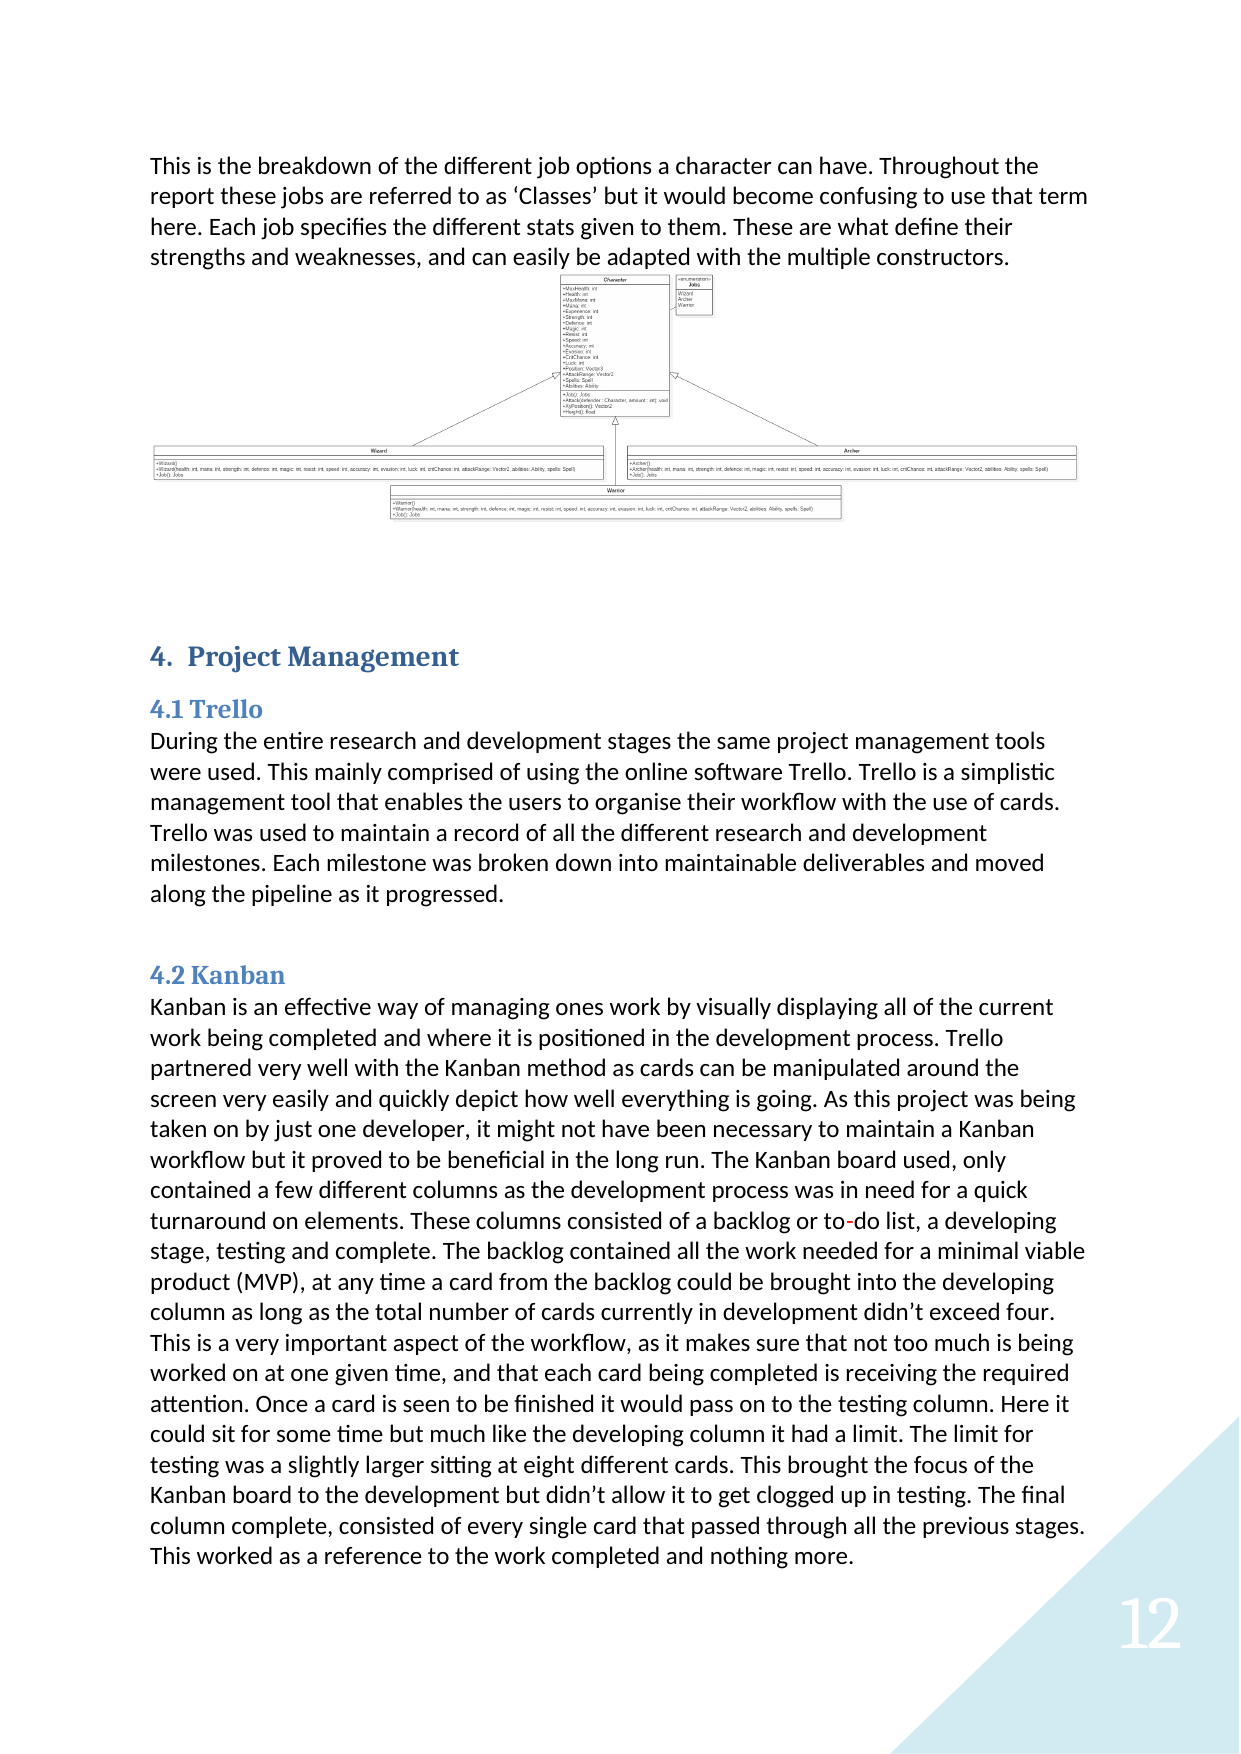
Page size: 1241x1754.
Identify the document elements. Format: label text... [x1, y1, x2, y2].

text During the entire research and development stages the same project management tools were used. This mainly comprised of using the online software Trello. Trello is a simplistic management tool that enables the users to organise their workflow with the use of cards. Trello was used to maintain a record of all the different research and development milestones. Each milestone was broken down into maintainable deliverables and moved along the pipeline as it progressed. [150, 726, 1090, 909]
subtitle Project Management [150, 640, 1090, 673]
subtitle 4.1 Trello [150, 694, 1090, 726]
text Kanban is an effective way of managing ones work by visually displaying all of the current work being completed and where it is positioned in the development process. Trello partnered very well with the Kanban method as cards can be manipulated around the screen very easily and quickly depict how well everything is going. As this project was being taken on by just one developer, it might not have been necessary to maintain a Kanban workflow but it proved to be beneficial in the long run. The Kanban board used, only contained a few different columns as the development process was in need for a quick turnaround on elements. These columns consisted of a backlog or to-do list, a developing stage, testing and complete. The backlog contained all the work needed for a minimal viable product (MVP), at any time a card from the backlog could be brought into the developing column as long as the total number of cards currently in development didn’t exceed four. This is a very important aspect of the workflow, as it makes sure that not too much is being worked on at one given time, and that each card being completed is receiving the required attention. Once a card is seen to be finished it would pass on to the testing column. Here it could sit for some time but much like the developing column it had a limit. The limit for testing was a slightly larger sitting at eight different cards. This brought the focus of the Kanban board to the development but didn’t allow it to get clogged up in testing. The final column complete, consisted of every single card that passed through all the previous stages. This worked as a reference to the work completed and nothing more. [150, 991, 1090, 1571]
picture [150, 272, 1091, 534]
subtitle 4.2 Kanban [150, 960, 1090, 991]
text This is the breakdown of the different job options a character can have. Throughout the report these jobs are referred to as ‘Classes’ but it would become confusing to use that term here. Each job specifies the different stats given to them. These are what define their strengths and weaknesses, and can easily be adapted with the multiple constructors. [150, 150, 1090, 272]
